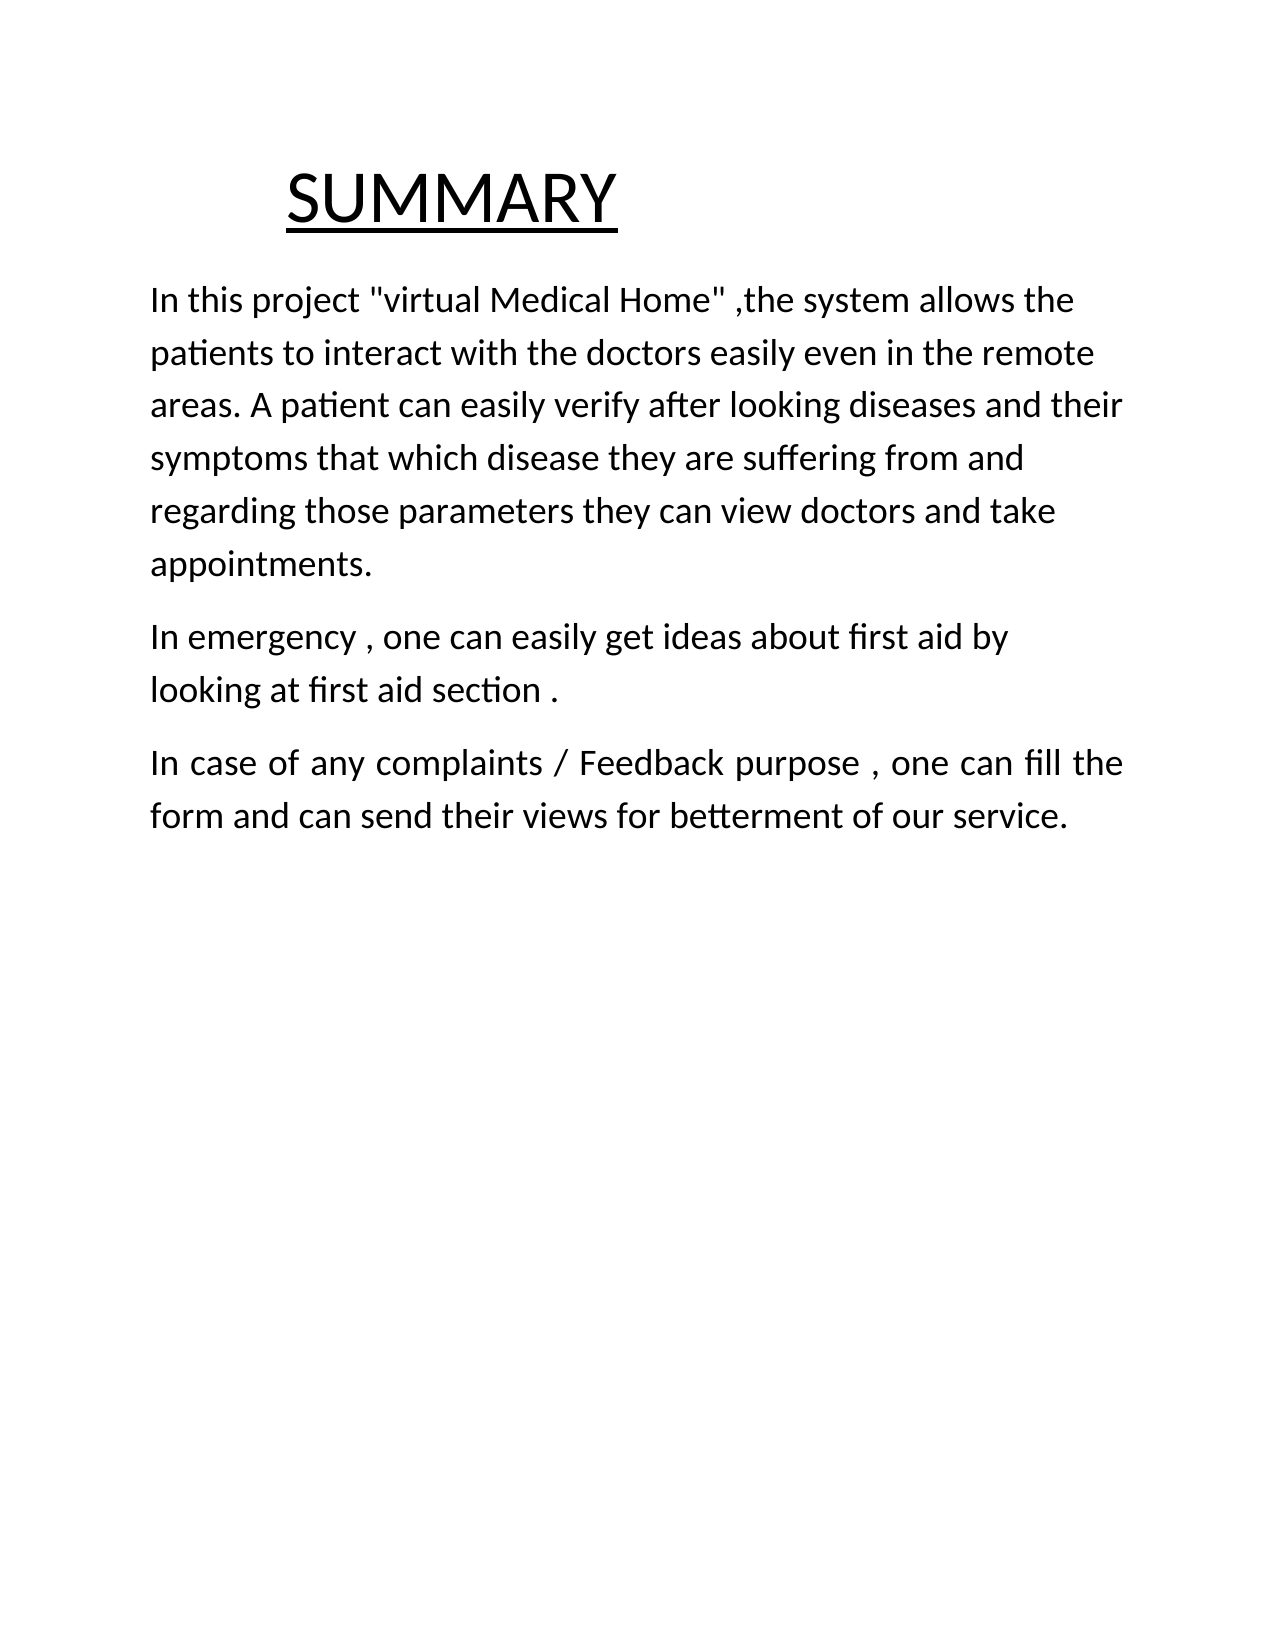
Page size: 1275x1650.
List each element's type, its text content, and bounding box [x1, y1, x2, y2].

text SUMMARY [150, 150, 1125, 242]
text In case of any complaints / Feedback purpose , one can fill the form and can send their views for betterment of our service. [150, 739, 1125, 838]
text In emergency , one can easily get ideas about first aid by looking at first aid section . [150, 613, 1125, 712]
text In this project "virtual Medical Home" ,the system allows the patients to interact with the doctors easily even in the remote areas. A patient can easily verify after looking diseases and their symptoms that which disease they are suffering from and regarding those parameters they can view doctors and take appointments. [150, 276, 1125, 585]
